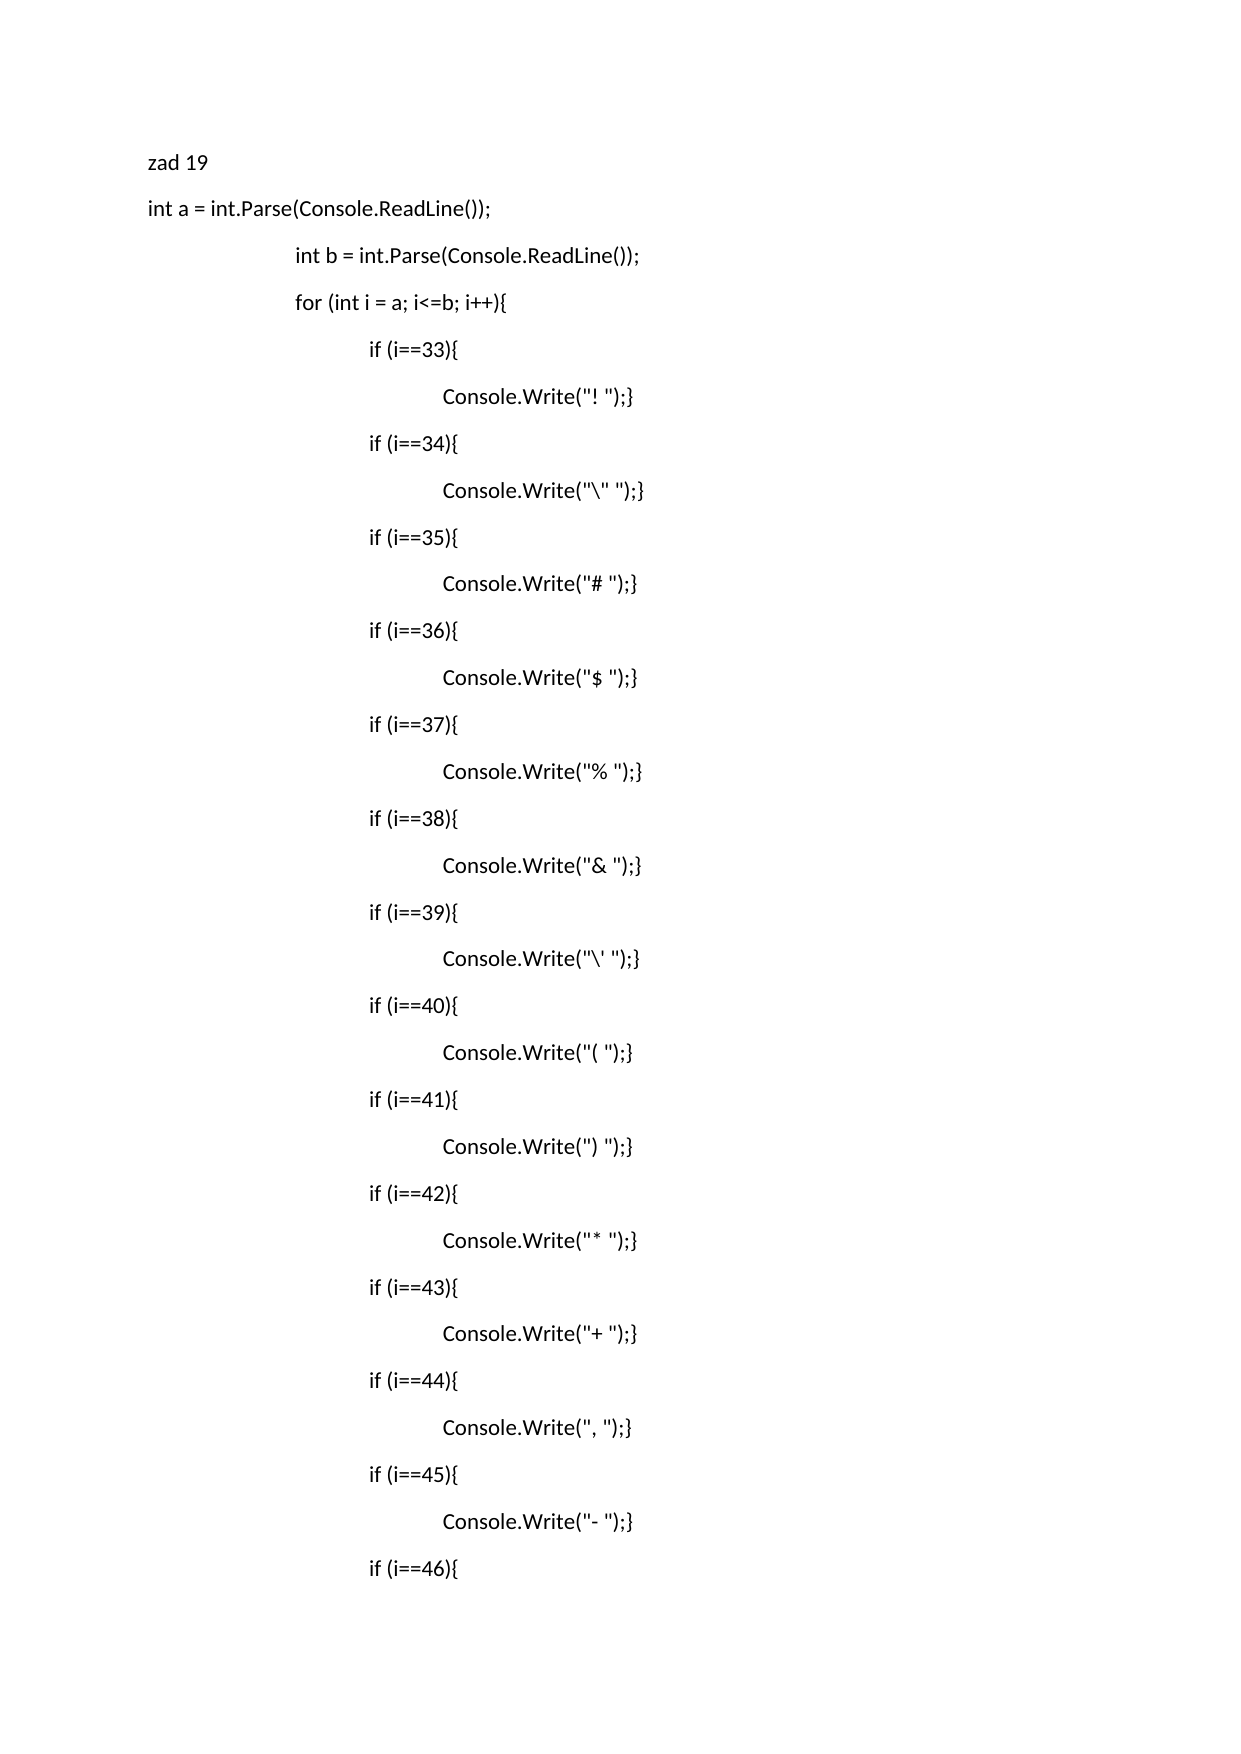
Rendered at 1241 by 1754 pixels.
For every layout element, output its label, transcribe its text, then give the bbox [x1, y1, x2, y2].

text if (i==35){ [148, 523, 1093, 551]
text if (i==39){ [148, 898, 1093, 926]
text Console.Write("& ");} [148, 851, 1093, 879]
text if (i==41){ [148, 1085, 1093, 1113]
text if (i==34){ [148, 429, 1093, 457]
text if (i==36){ [148, 616, 1093, 644]
text Console.Write("- ");} [148, 1507, 1093, 1535]
text if (i==37){ [148, 710, 1093, 738]
text if (i==45){ [148, 1460, 1093, 1488]
text Console.Write(") ");} [148, 1132, 1093, 1160]
text Console.Write("* ");} [148, 1226, 1093, 1254]
text Console.Write("\" ");} [148, 476, 1093, 504]
text int a = int.Parse(Console.ReadLine()); [148, 194, 1093, 222]
text int b = int.Parse(Console.ReadLine()); [148, 241, 1093, 269]
text if (i==43){ [148, 1273, 1093, 1301]
text Console.Write("\' ");} [148, 944, 1093, 972]
text Console.Write(", ");} [148, 1413, 1093, 1441]
text if (i==38){ [148, 804, 1093, 832]
text if (i==44){ [148, 1366, 1093, 1394]
text Console.Write("! ");} [148, 382, 1093, 410]
text Console.Write("% ");} [148, 757, 1093, 785]
text if (i==40){ [148, 991, 1093, 1019]
text zad 19 [148, 148, 1093, 176]
text Console.Write("$ ");} [148, 663, 1093, 691]
text if (i==42){ [148, 1179, 1093, 1207]
text Console.Write("( ");} [148, 1038, 1093, 1066]
text if (i==46){ [148, 1554, 1093, 1582]
text Console.Write("# ");} [148, 569, 1093, 597]
text Console.Write("+ ");} [148, 1319, 1093, 1347]
text for (int i = a; i<=b; i++){ [148, 288, 1093, 316]
text if (i==33){ [148, 335, 1093, 363]
